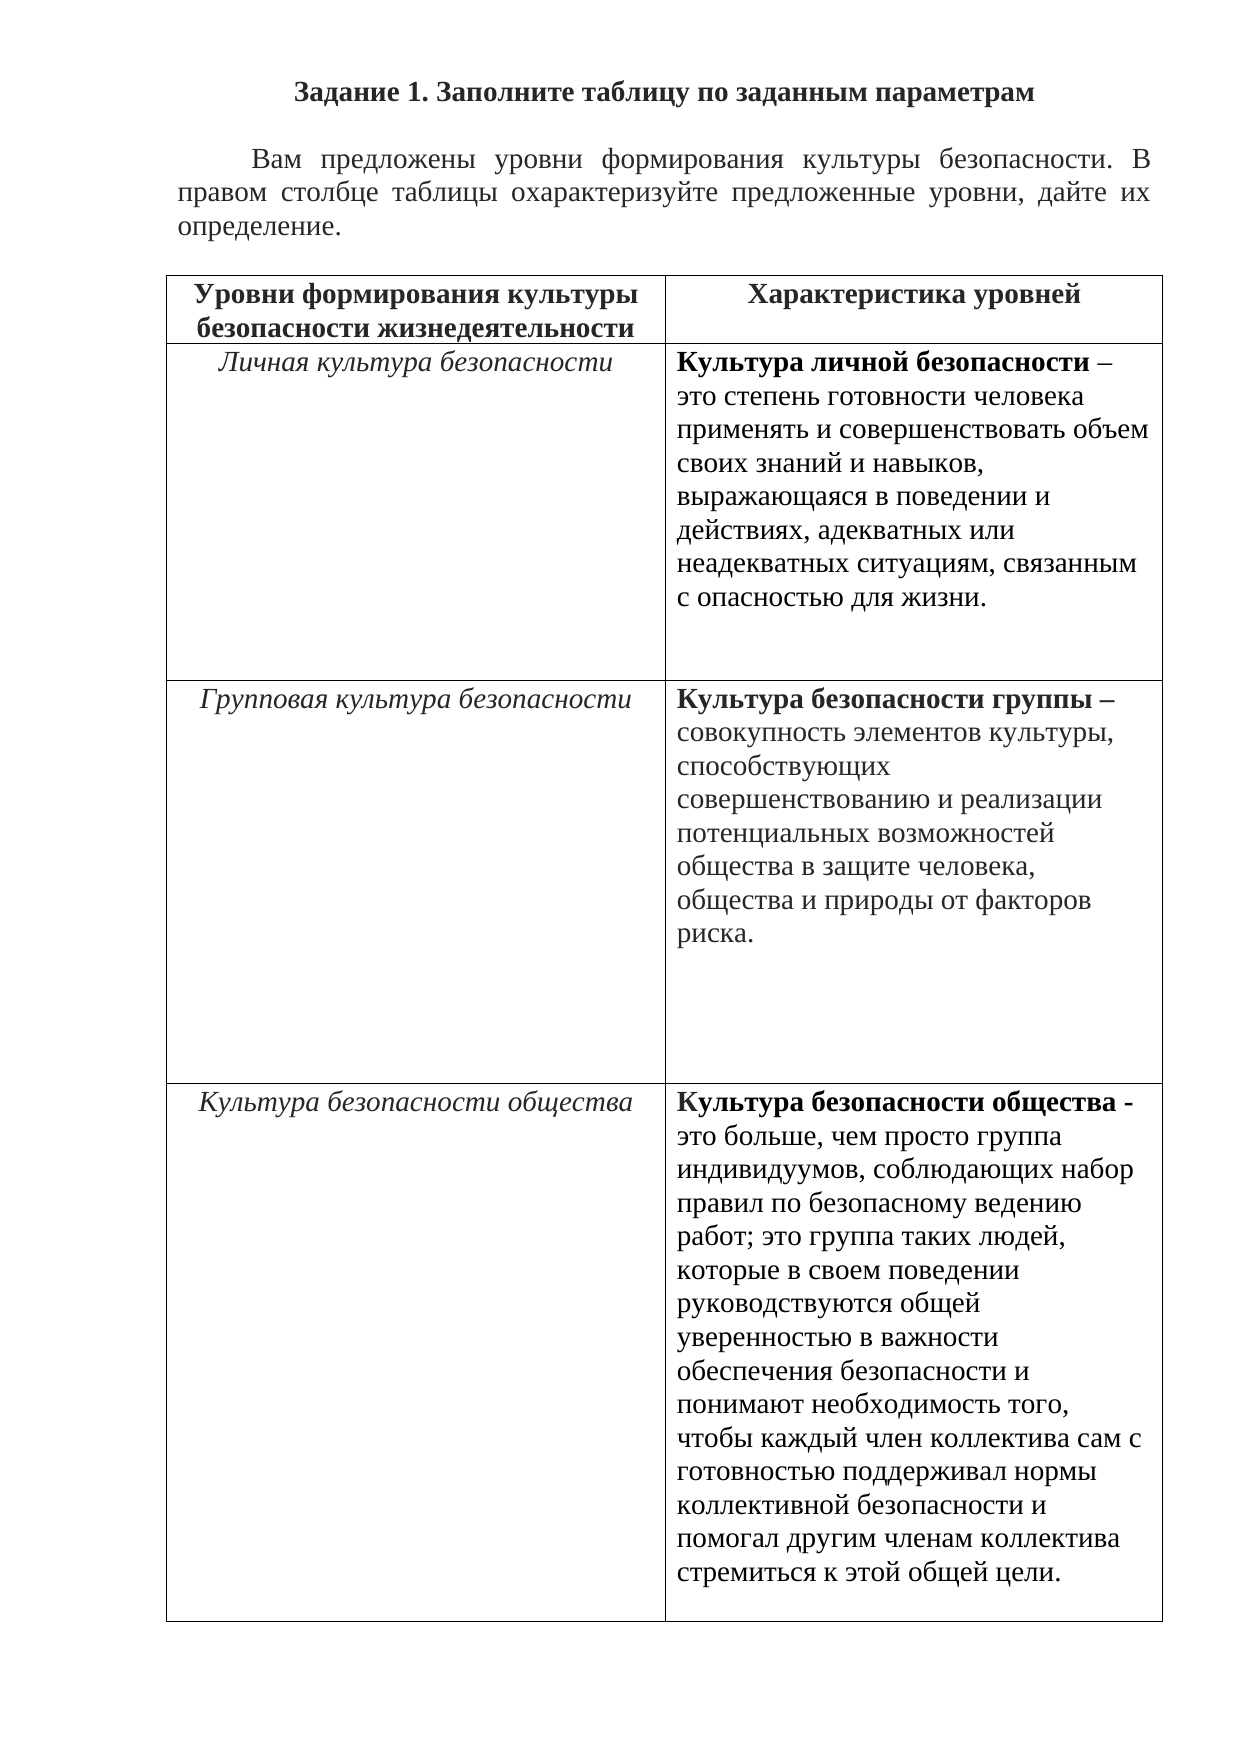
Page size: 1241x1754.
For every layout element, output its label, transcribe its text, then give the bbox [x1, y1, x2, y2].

table_cell Культура безопасности группы – совокупность элементов культуры, способствующих совершенствованию и реализации потенциальных возможностей общества в защите человека, общества и природы от факторов риска. [666, 681, 1162, 1083]
table_cell Групповая культура безопасности [167, 681, 665, 1083]
table_cell Культура личной безопасности – это степень готовности человека применять и совершенствовать объем своих знаний и навыков, выражающаяся в поведении и действиях, адекватных или неадекватных ситуациям, связанным с опасностью для жизни. [666, 344, 1162, 680]
table_cell Личная культура безопасности [167, 344, 665, 680]
text Задание 1. Заполните таблицу по заданным параметрам [177, 74, 1152, 107]
table_header Уровни формирования культуры безопасности жизнедеятельности [167, 276, 665, 343]
text Вам предложены уровни формирования культуры безопасности. В правом столбце таблицы охарактеризуйте предложенные уровни, дайте их определение. [177, 141, 1152, 242]
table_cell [167, 1084, 665, 1621]
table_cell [666, 1084, 1162, 1621]
table_header Характеристика уровней [666, 276, 1162, 343]
